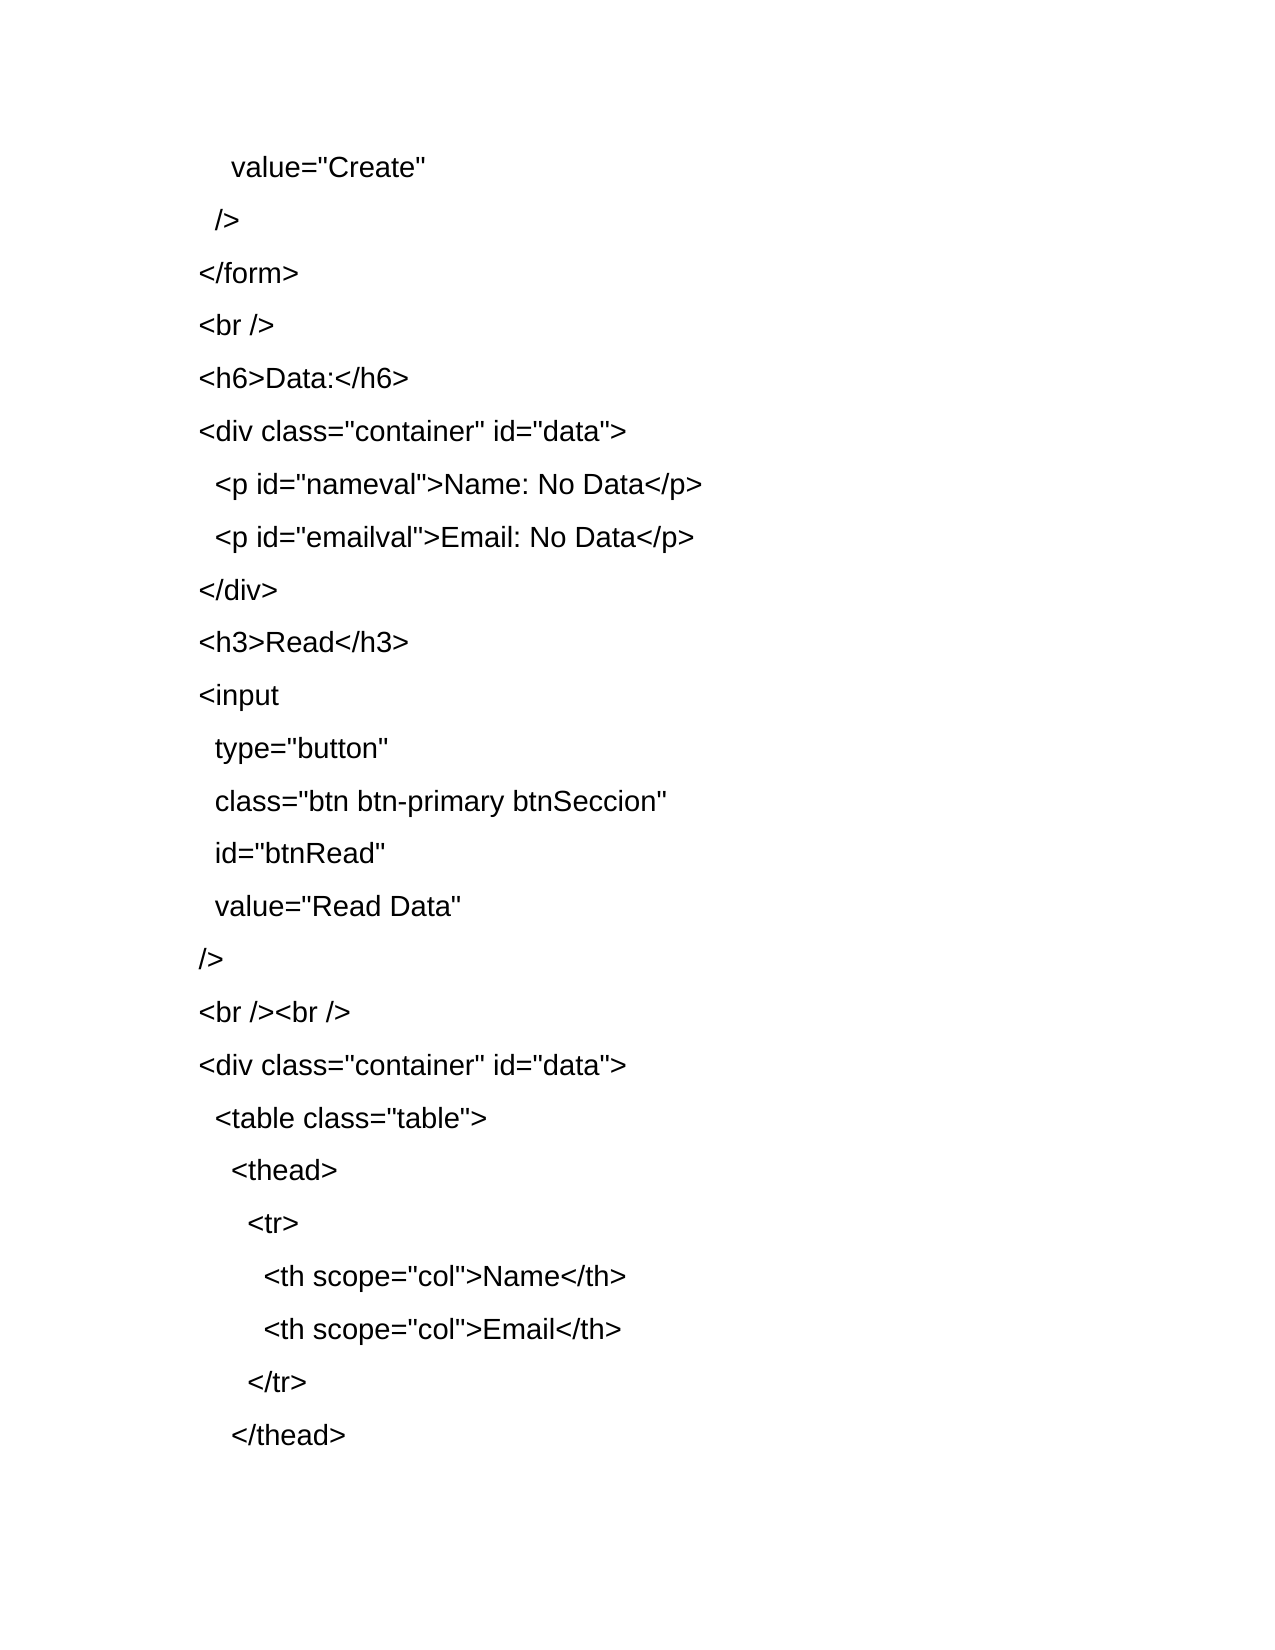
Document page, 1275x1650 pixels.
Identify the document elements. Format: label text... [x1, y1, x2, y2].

text <div class="container" id="data"> [150, 1048, 1125, 1081]
text <tr> [150, 1206, 1125, 1240]
text </div> [150, 572, 1125, 606]
text </tr> [150, 1365, 1125, 1398]
text <br /> [150, 308, 1125, 342]
text class="btn btn-primary btnSeccion" [150, 784, 1125, 817]
text value="Create" [150, 150, 1125, 183]
text <br /><br /> [150, 995, 1125, 1028]
text <p id="nameval">Name: No Data</p> [150, 467, 1125, 500]
text type="button" [150, 731, 1125, 764]
text /> [150, 203, 1125, 236]
text </thead> [150, 1417, 1125, 1451]
text <h6>Data:</h6> [150, 361, 1125, 395]
text <th scope="col">Name</th> [150, 1259, 1125, 1293]
text </form> [150, 256, 1125, 289]
text <h3>Read</h3> [150, 625, 1125, 659]
text value="Read Data" [150, 889, 1125, 923]
text <table class="table"> [150, 1101, 1125, 1134]
text <input [150, 678, 1125, 712]
text id="btnRead" [150, 837, 1125, 870]
text <div class="container" id="data"> [150, 414, 1125, 448]
text <th scope="col">Email</th> [150, 1312, 1125, 1345]
text <thead> [150, 1153, 1125, 1187]
text <p id="emailval">Email: No Data</p> [150, 520, 1125, 553]
text /> [150, 942, 1125, 976]
